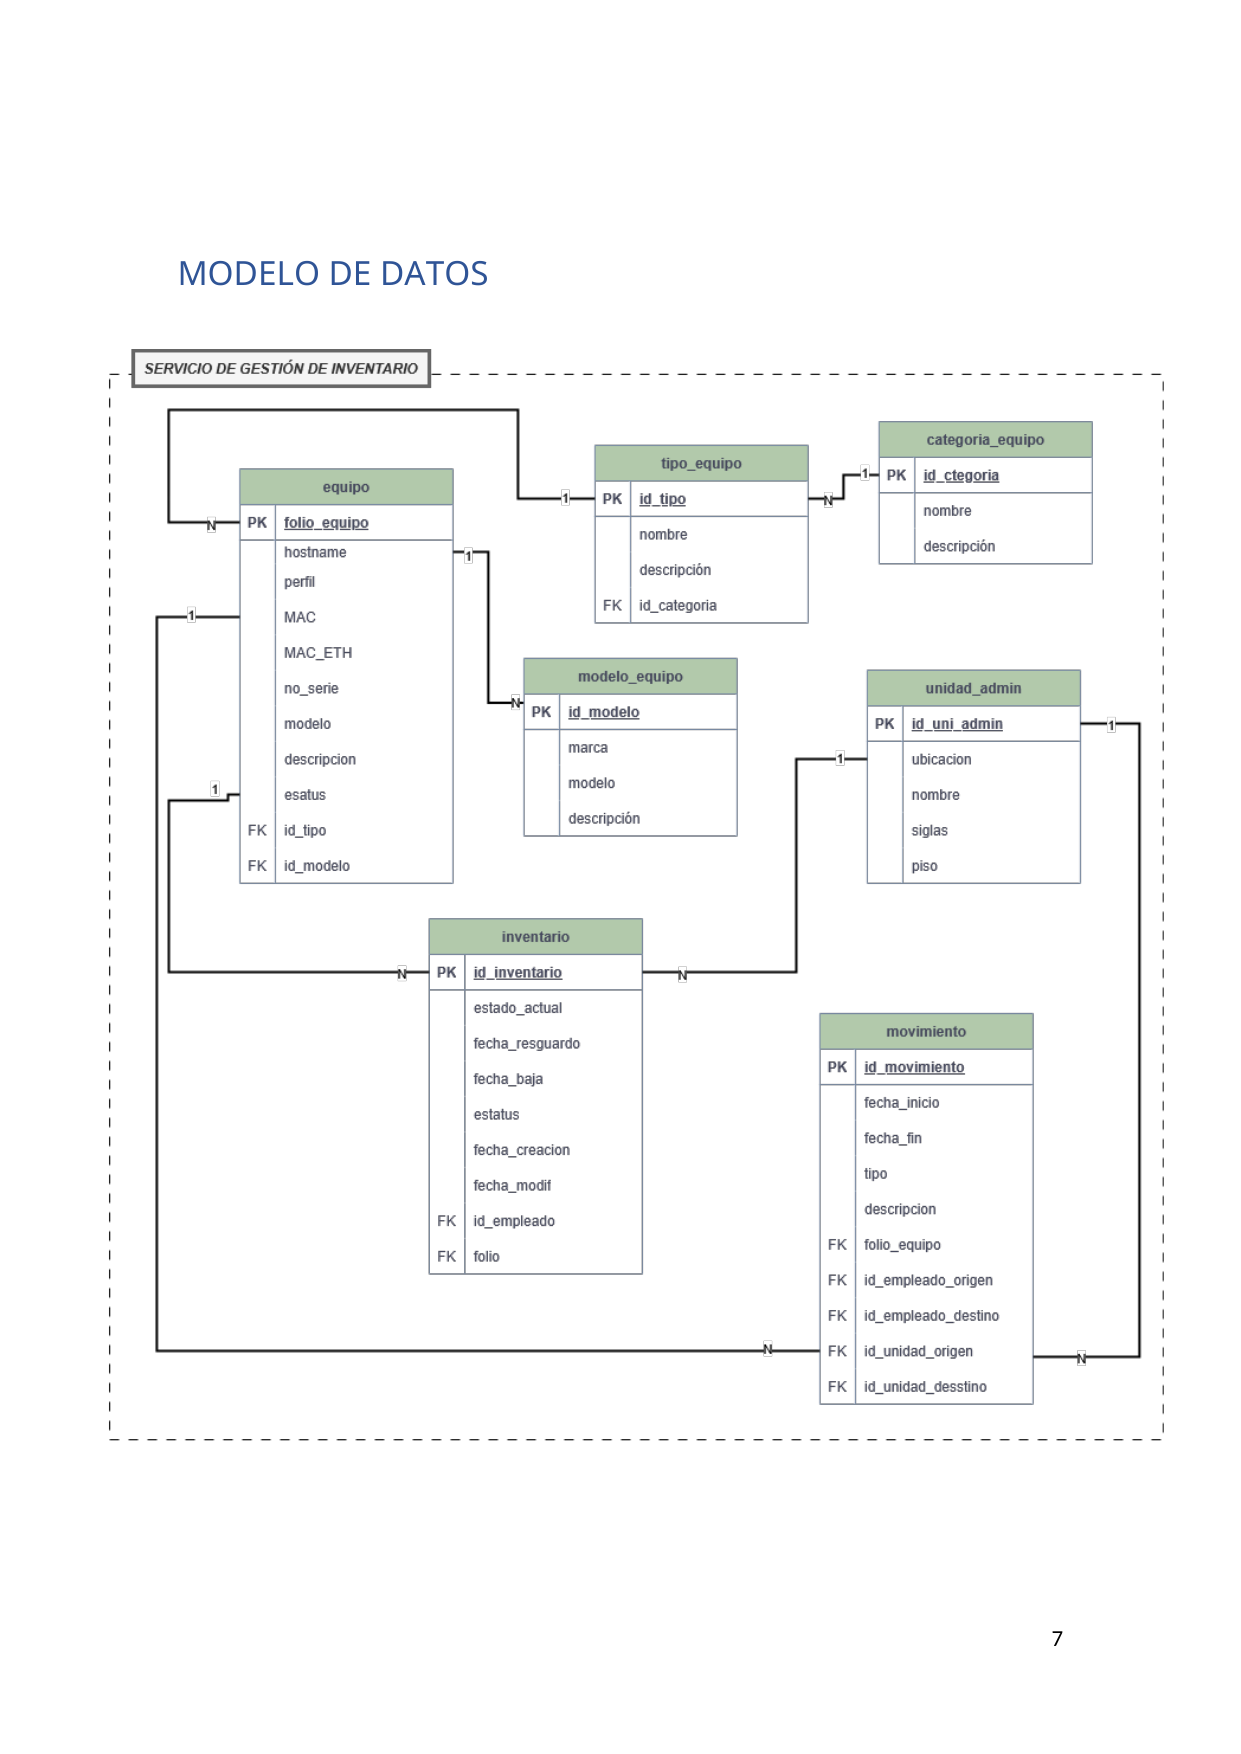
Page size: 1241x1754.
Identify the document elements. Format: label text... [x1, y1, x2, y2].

picture [76, 349, 1164, 1483]
subtitle MODELO DE DATOS [177, 250, 1063, 295]
